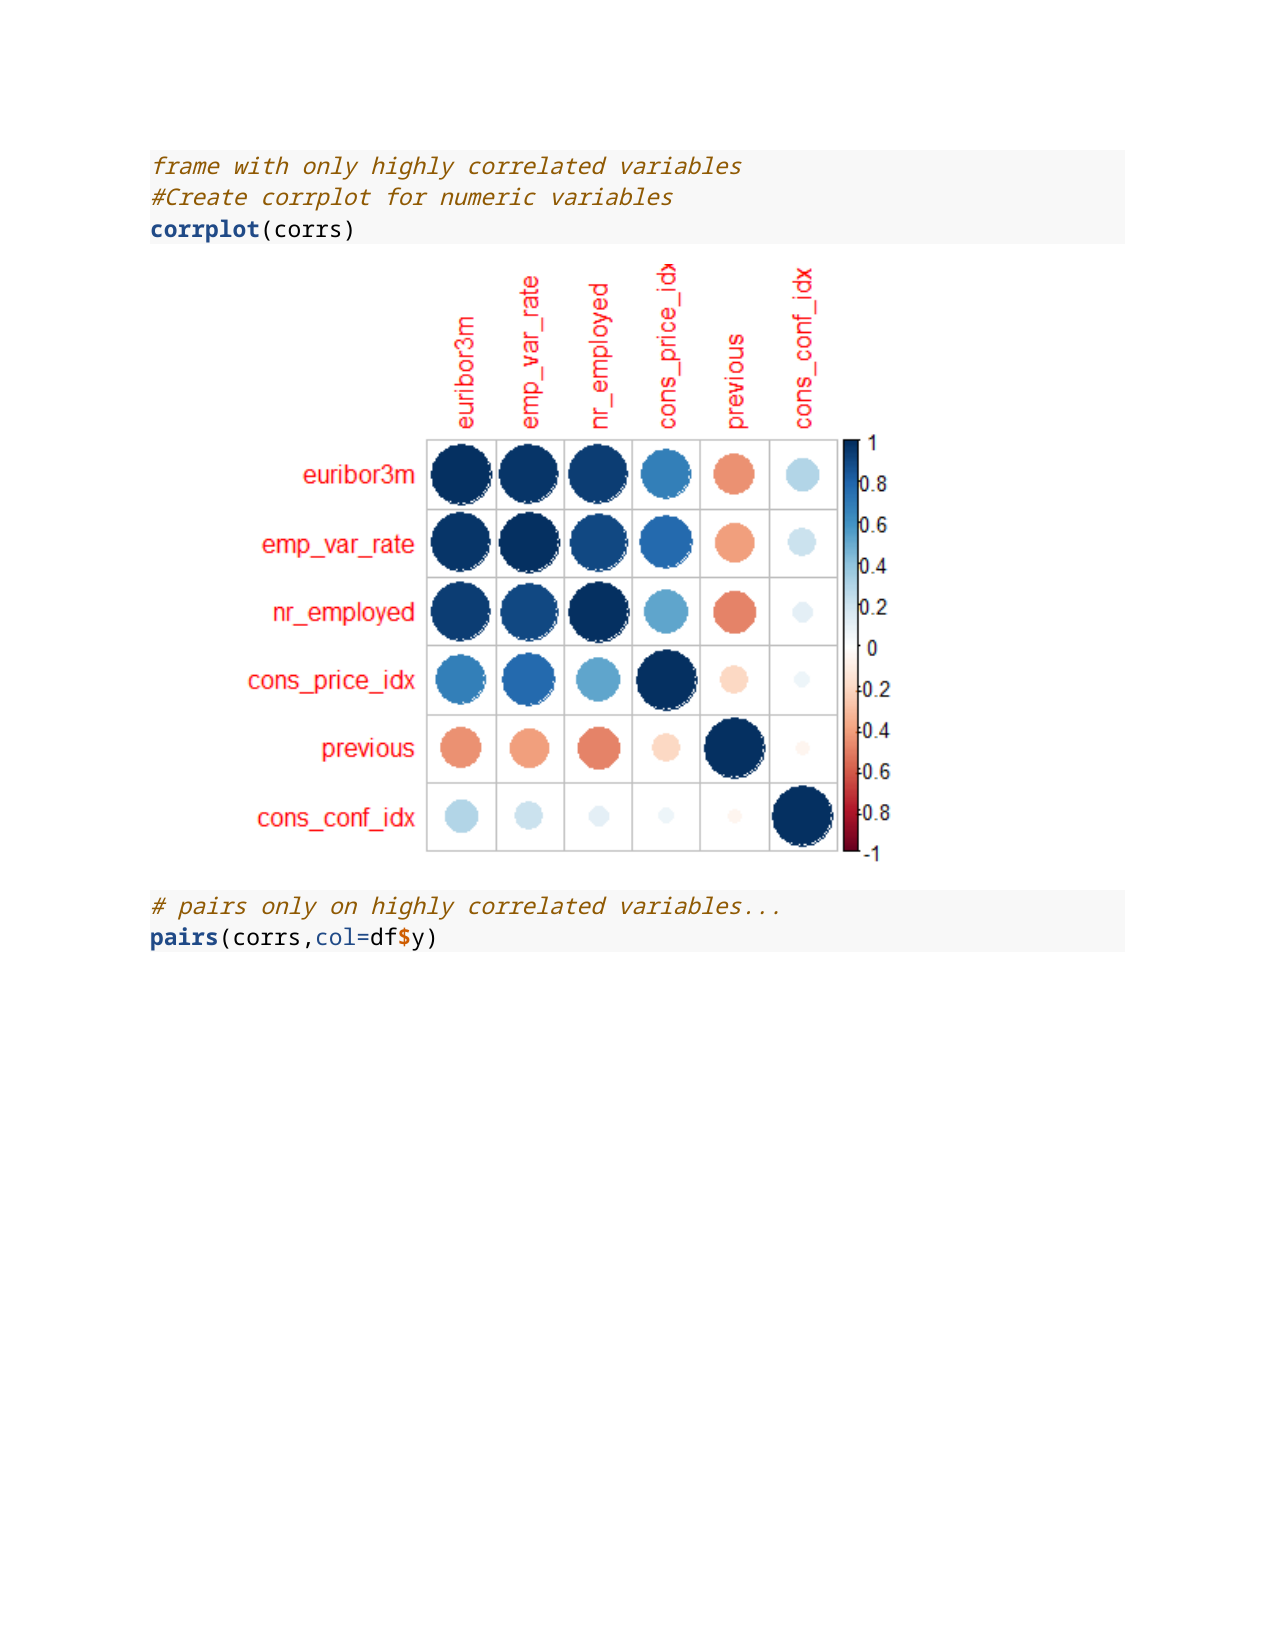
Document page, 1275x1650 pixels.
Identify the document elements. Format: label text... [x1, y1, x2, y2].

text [150, 150, 1125, 244]
picture [150, 264, 908, 871]
text # pairs only on highly correlated variables... pairs(corrs,col=df$y) [439, 890, 1125, 952]
